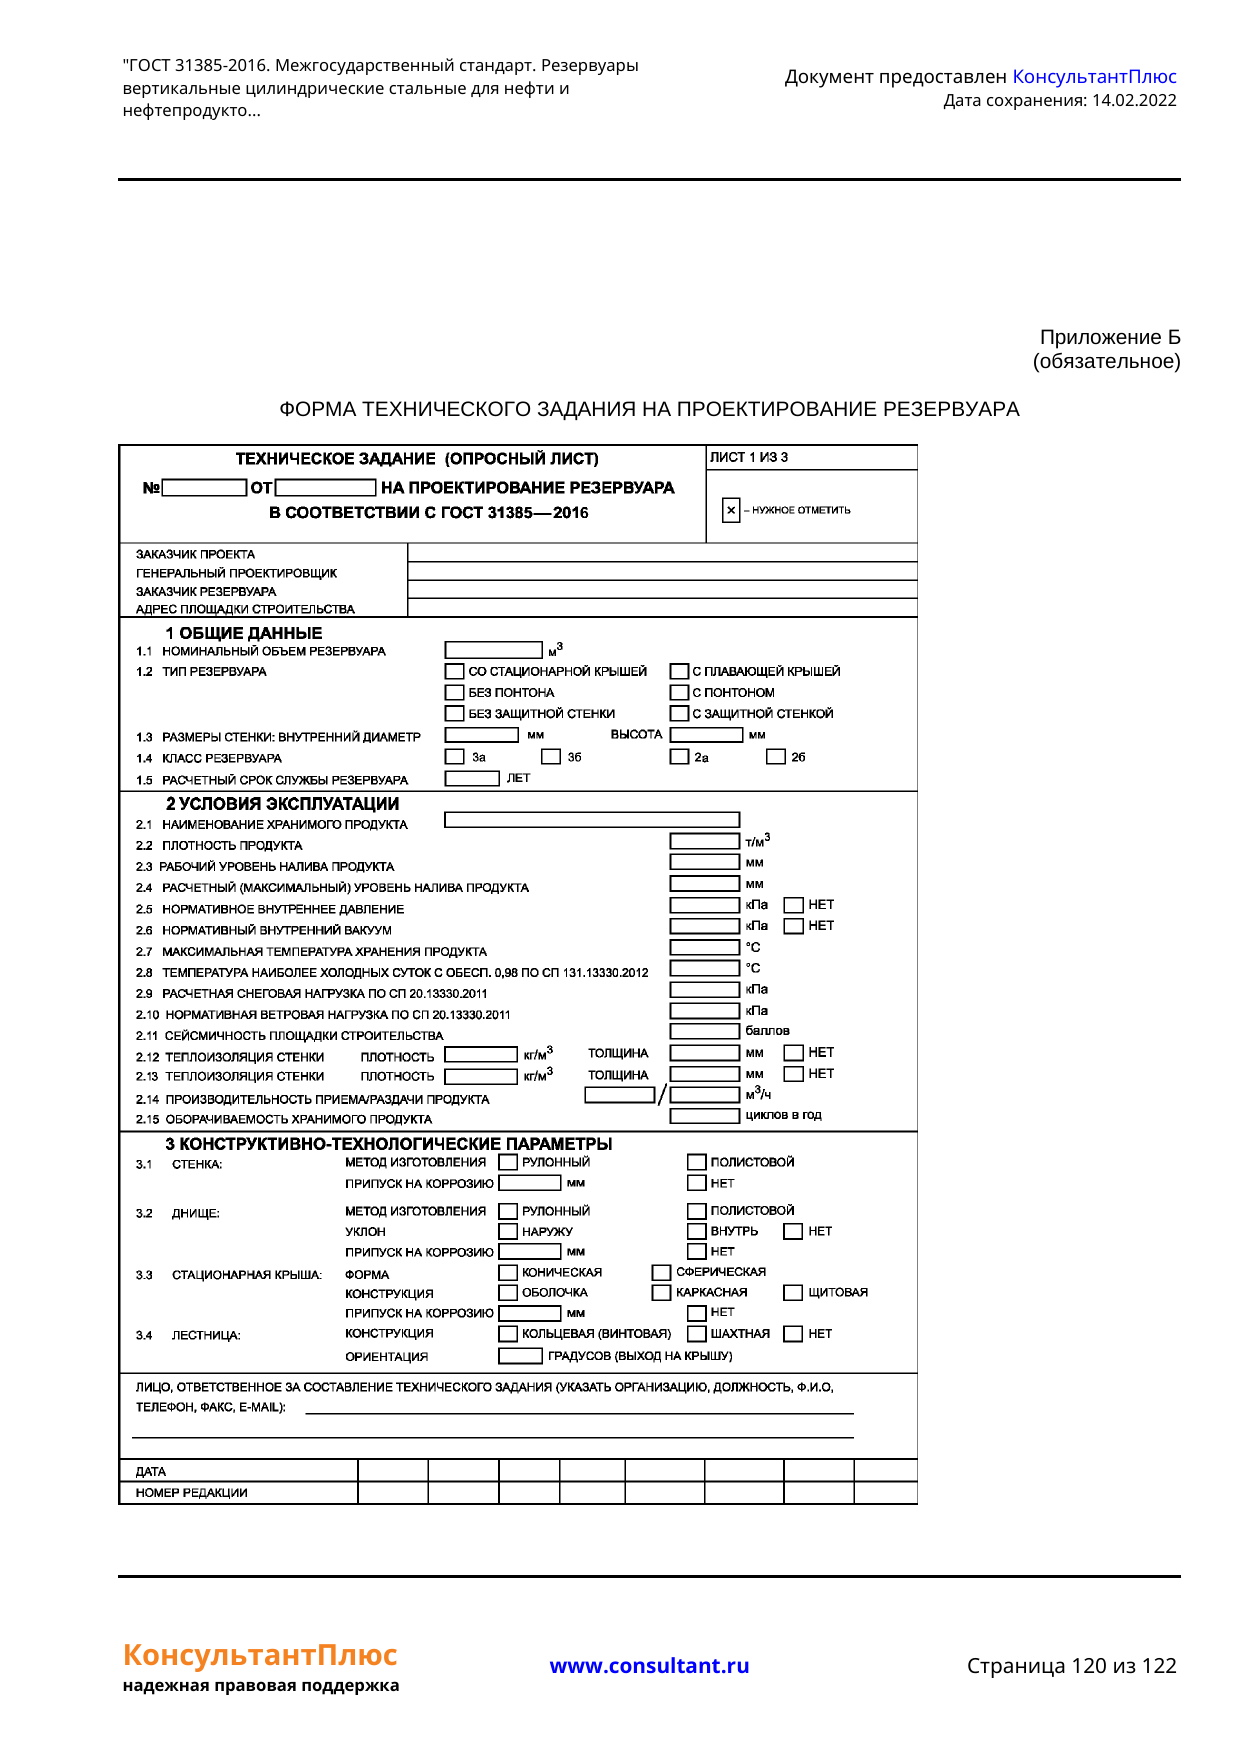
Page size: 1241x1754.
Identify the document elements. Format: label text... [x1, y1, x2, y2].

text Приложение Б [118, 324, 1181, 348]
text ФОРМА ТЕХНИЧЕСКОГО ЗАДАНИЯ НА ПРОЕКТИРОВАНИЕ РЕЗЕРВУАРА [118, 396, 1181, 420]
text (обязательное) [118, 348, 1181, 372]
picture [118, 444, 918, 1505]
